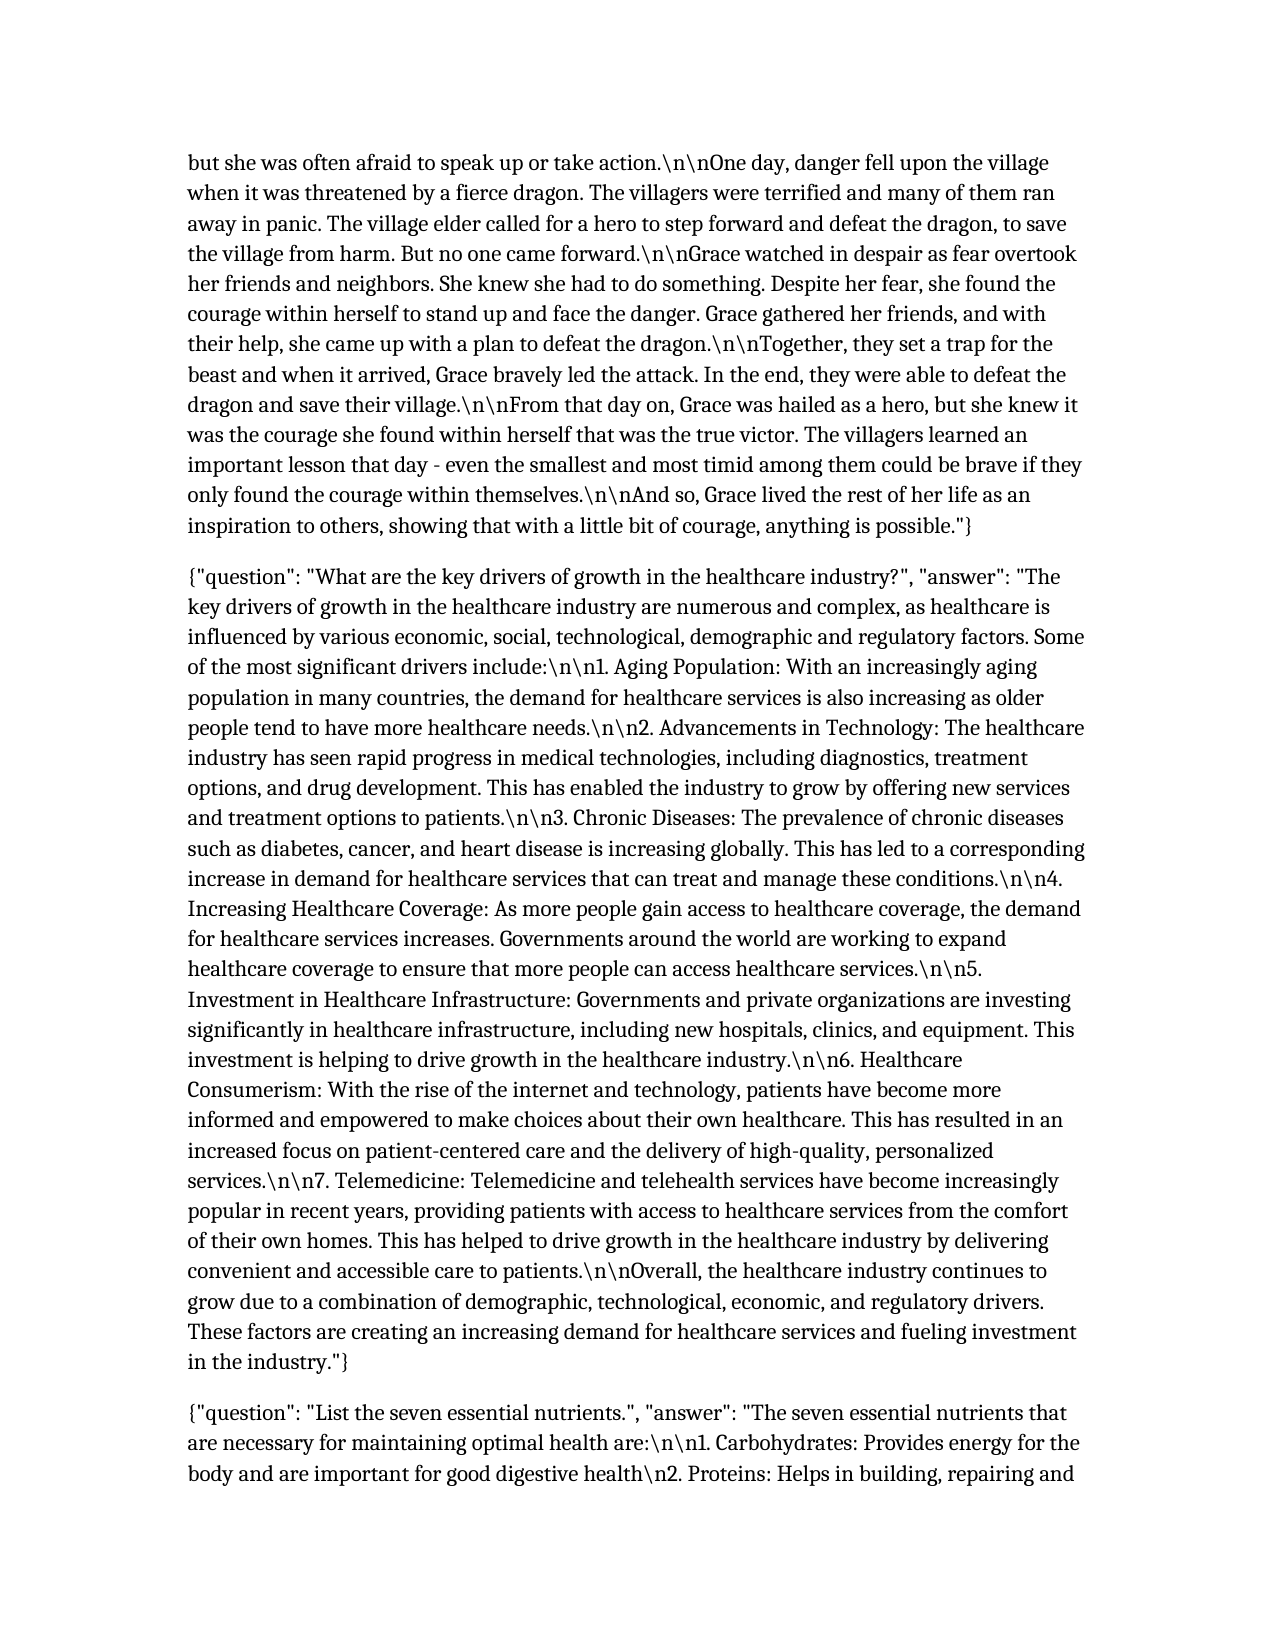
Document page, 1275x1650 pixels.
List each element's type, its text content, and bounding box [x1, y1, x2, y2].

text {"question": "What are the key drivers of growth in the healthcare industry?", "answer": "The key drivers of growth in the healthcare industry are numerous and complex, as healthcare is influenced by various economic, social, technological, demographic and regulatory factors. Some of the most significant drivers include:\n\n1. Aging Population: With an increasingly aging population in many countries, the demand for healthcare services is also increasing as older people tend to have more healthcare needs.\n\n2. Advancements in Technology: The healthcare industry has seen rapid progress in medical technologies, including diagnostics, treatment options, and drug development. This has enabled the industry to grow by offering new services and treatment options to patients.\n\n3. Chronic Diseases: The prevalence of chronic diseases such as diabetes, cancer, and heart disease is increasing globally. This has led to a corresponding increase in demand for healthcare services that can treat and manage these conditions.\n\n4. Increasing Healthcare Coverage: As more people gain access to healthcare coverage, the demand for healthcare services increases. Governments around the world are working to expand healthcare coverage to ensure that more people can access healthcare services.\n\n5. Investment in Healthcare Infrastructure: Governments and private organizations are investing significantly in healthcare infrastructure, including new hospitals, clinics, and equipment. This investment is helping to drive growth in the healthcare industry.\n\n6. Healthcare Consumerism: With the rise of the internet and technology, patients have become more informed and empowered to make choices about their own healthcare. This has resulted in an increased focus on patient-centered care and the delivery of high-quality, personalized services.\n\n7. Telemedicine: Telemedicine and telehealth services have become increasingly popular in recent years, providing patients with access to healthcare services from the comfort of their own homes. This has helped to drive growth in the healthcare industry by delivering convenient and accessible care to patients.\n\nOverall, the healthcare industry continues to grow due to a combination of demographic, technological, economic, and regulatory drivers. These factors are creating an increasing demand for healthcare services and fueling investment in the industry."} [187, 563, 1087, 1375]
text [187, 150, 1087, 539]
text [187, 1400, 1087, 1487]
